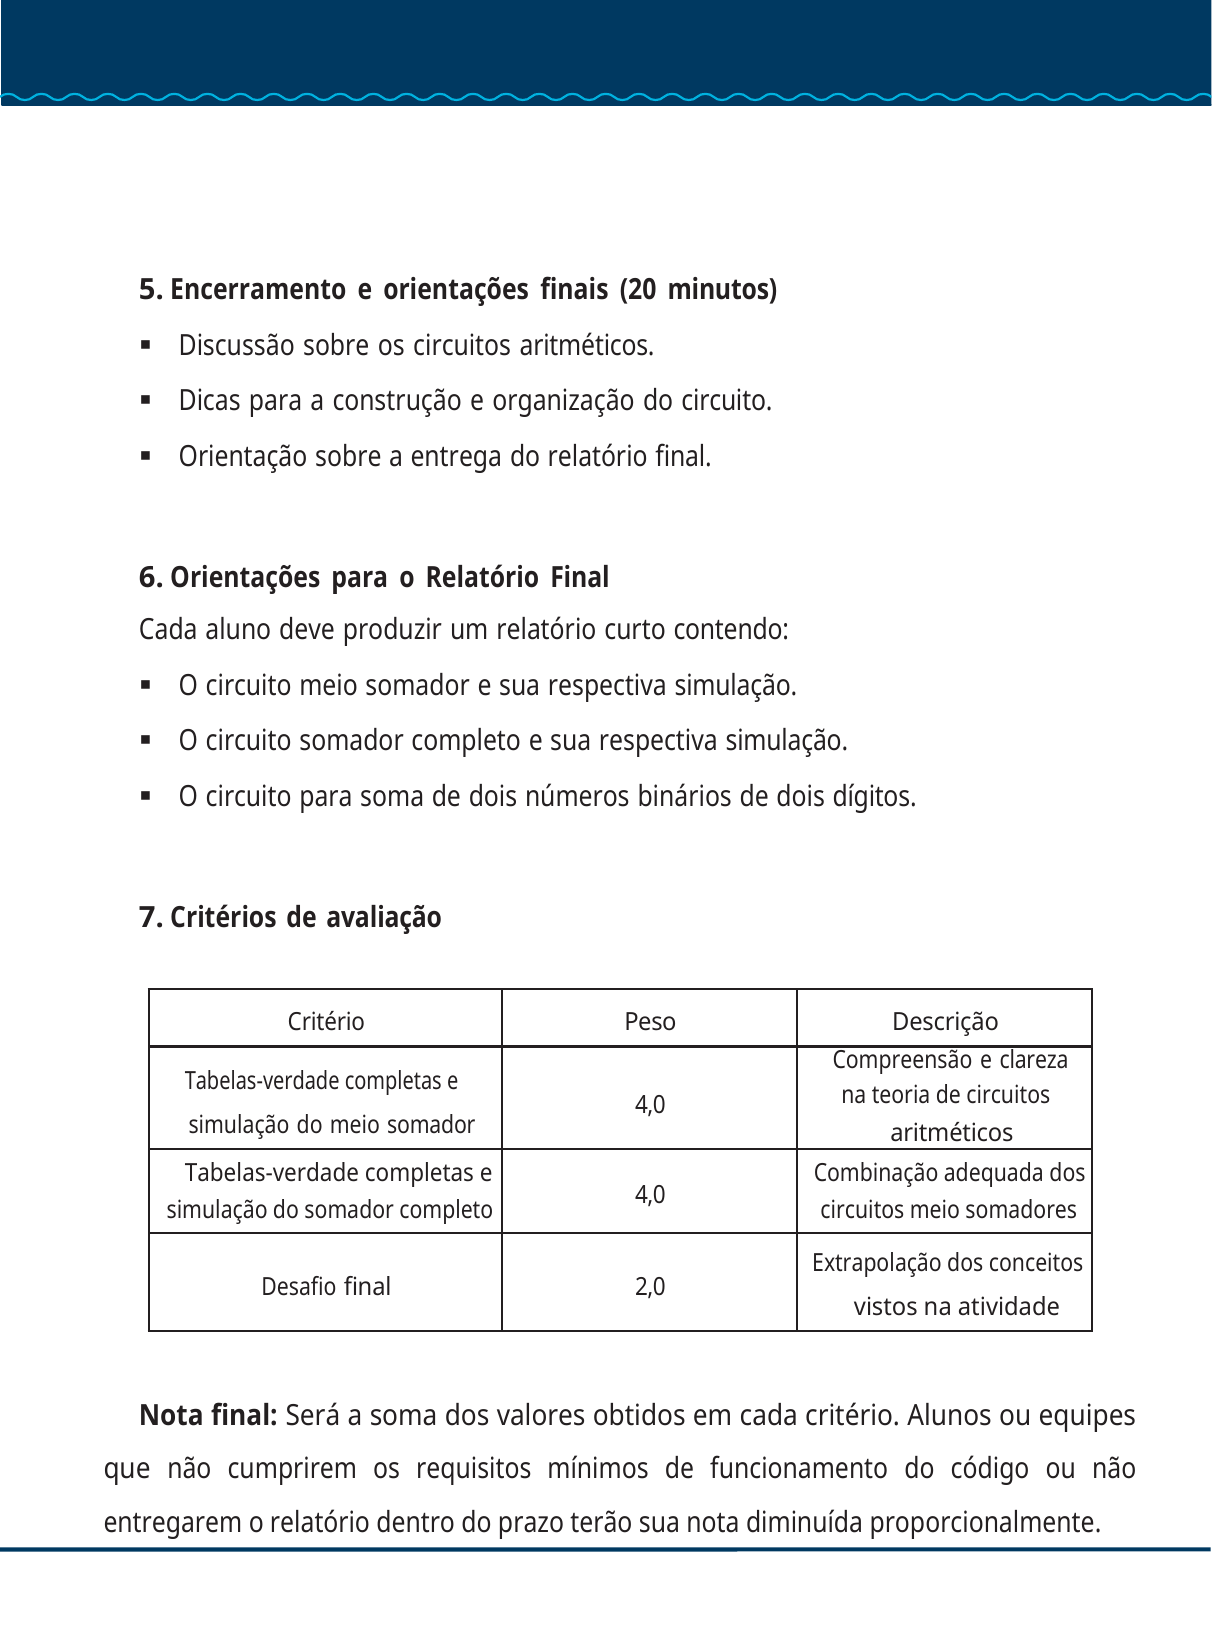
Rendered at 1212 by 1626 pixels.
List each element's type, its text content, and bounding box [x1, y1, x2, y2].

list O circuito meio somador e sua respectiva simulação. [139, 664, 1152, 703]
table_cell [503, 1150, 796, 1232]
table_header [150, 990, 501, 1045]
subtitle Encerramento e orientações finais (20 minutos) [139, 268, 1152, 308]
list Dicas para a construção e organização do circuito. [139, 379, 1152, 419]
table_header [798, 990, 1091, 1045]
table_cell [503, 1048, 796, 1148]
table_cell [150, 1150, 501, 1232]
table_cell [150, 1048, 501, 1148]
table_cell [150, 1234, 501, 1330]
text Cada aluno deve produzir um relatório curto contendo: [139, 608, 1152, 648]
list O circuito somador completo e sua respectiva simulação. [139, 720, 1152, 759]
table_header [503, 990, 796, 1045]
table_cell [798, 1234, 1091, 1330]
list Orientação sobre a entrega do relatório final. [139, 435, 1152, 475]
subtitle Orientações para o Relatório Final [139, 556, 1152, 596]
text Nota final: Será a soma dos valores obtidos em cada critério. Alunos ou equipes que não cumprirem os requisitos mínimos de funcionamento do código ou não entregarem o relatório dentro do prazo terão sua nota diminuída proporcionalmente. [103, 1394, 1138, 1541]
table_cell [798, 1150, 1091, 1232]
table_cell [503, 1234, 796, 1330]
list O circuito para soma de dois números binários de dois dígitos. [139, 775, 1152, 815]
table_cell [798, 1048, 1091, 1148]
subtitle Critérios de avaliação [139, 896, 1152, 936]
list Discussão sobre os circuitos aritméticos. [139, 324, 1152, 363]
